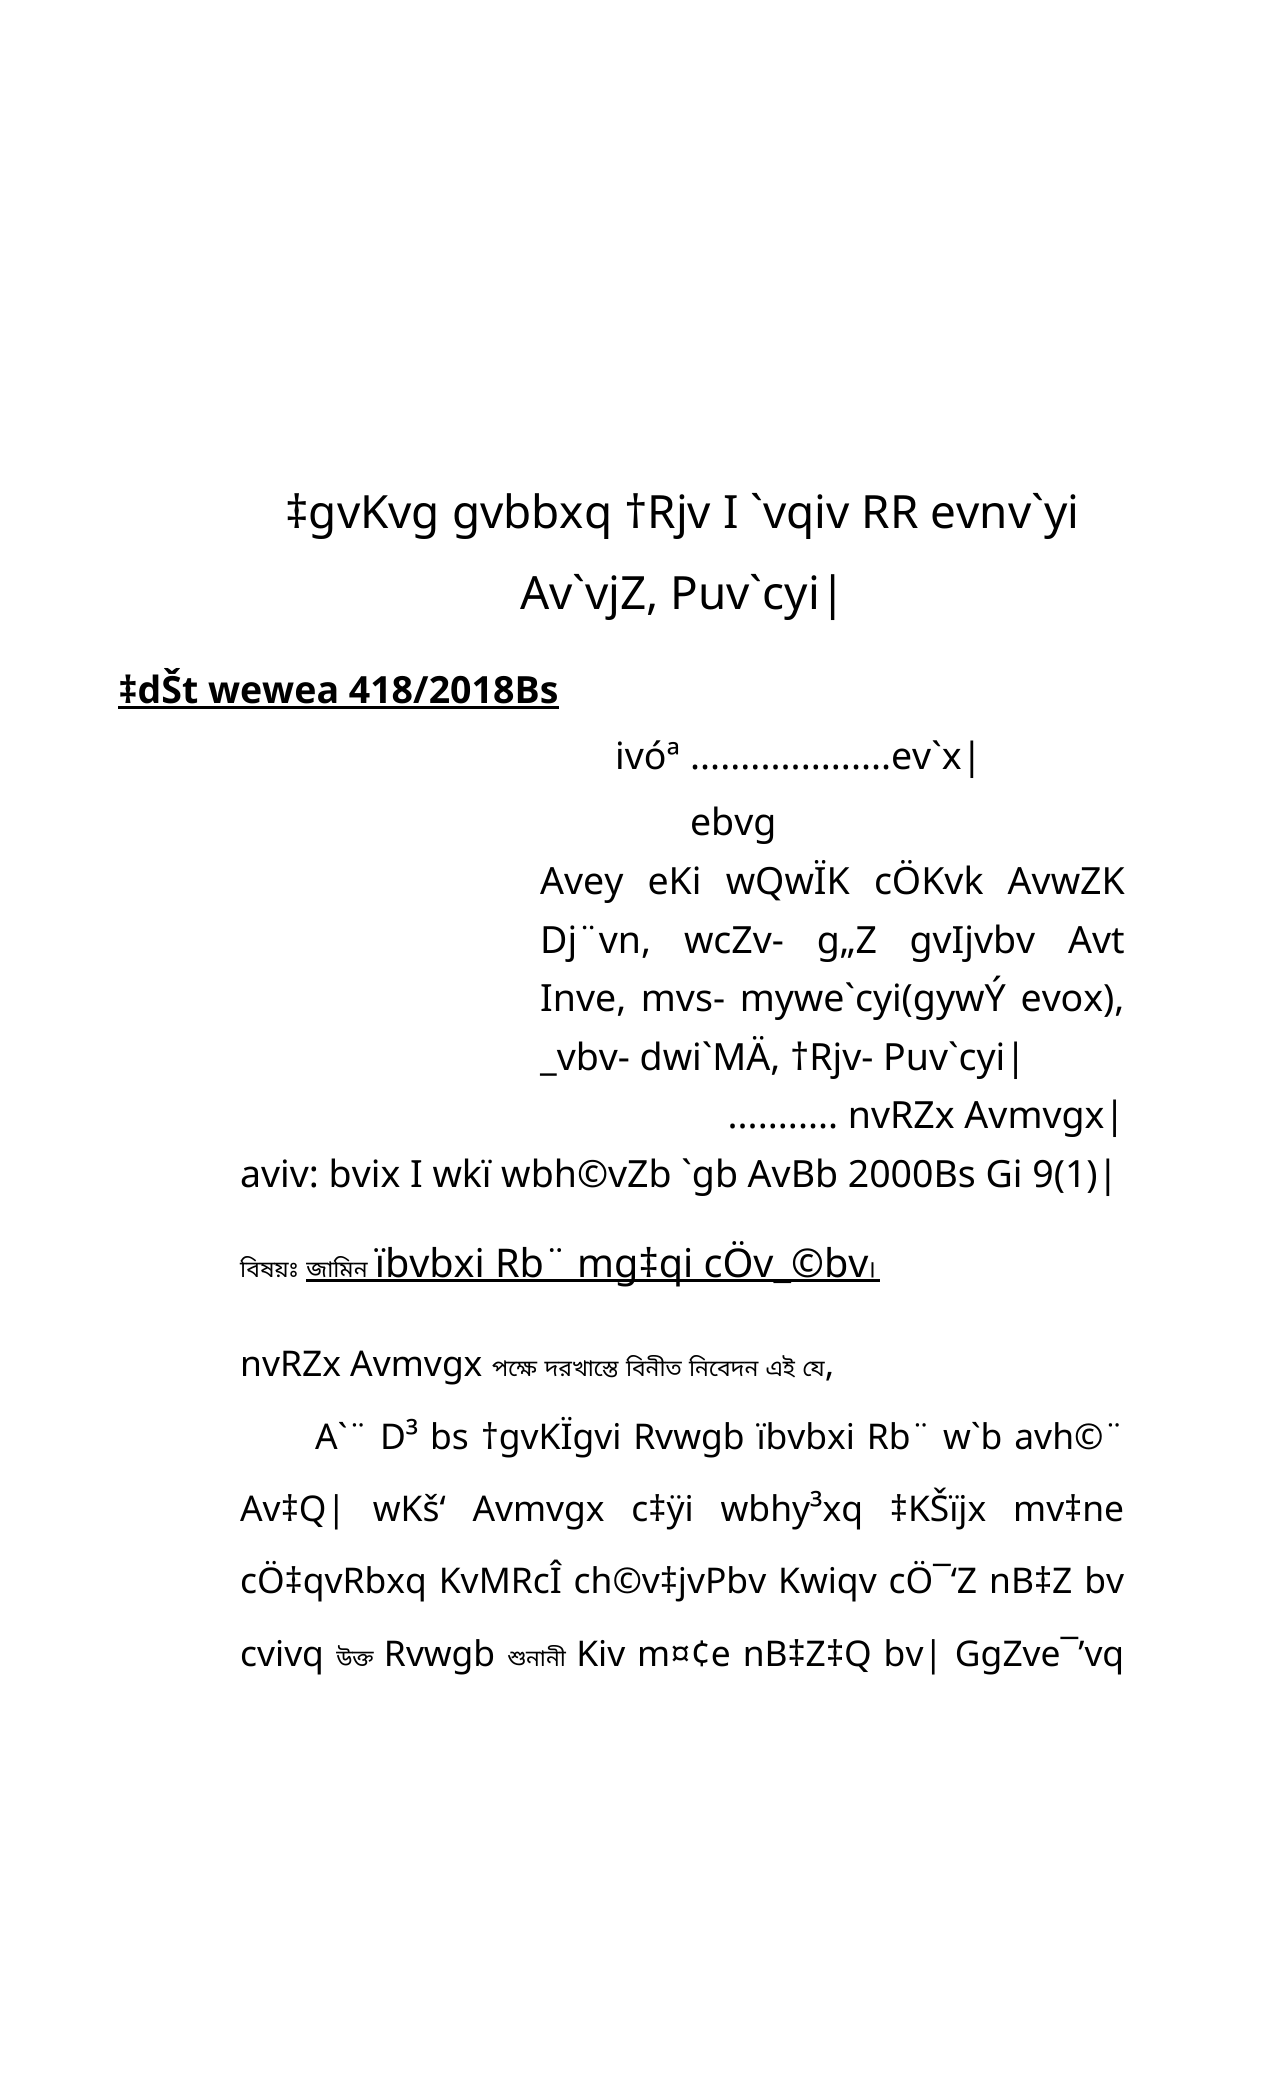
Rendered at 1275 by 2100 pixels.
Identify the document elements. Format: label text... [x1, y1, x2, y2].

text nvRZx Avmvgx পক্ষে দরখাস্তে বিনীত নিবেদন এই যে, [240, 1339, 1125, 1387]
text ebvg [615, 796, 1125, 847]
text ........... nvRZx Avmvgx| [240, 1089, 1125, 1140]
text ivóª ....................ev`x| [615, 729, 1125, 780]
text aviv: bvix I wkï wbh©vZb `gb AvBb 2000Bs Gi 9(1)| [240, 1147, 1125, 1198]
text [240, 1411, 1125, 1676]
text Avey eKi wQwÏK cÖKvk AvwZK Dj¨vn, wcZv- g„Z gvIjvbv Avt Inve, mvs- mywe`cyi(gywÝ evox), _vbv- dwi`MÄ, †Rjv- Puv`cyi| [540, 854, 1125, 1081]
text ‡gvKvg gvbbxq †Rjv I `vqiv RR evnv`yi Av`vjZ, Puv`cyi| [240, 480, 1125, 623]
text বিষয়ঃ জামিন ïbvbxi Rb¨ mg‡qi cÖv_©bv। [240, 1235, 1125, 1289]
text ‡dŠt wewea 418/2018Bs [118, 663, 1125, 714]
